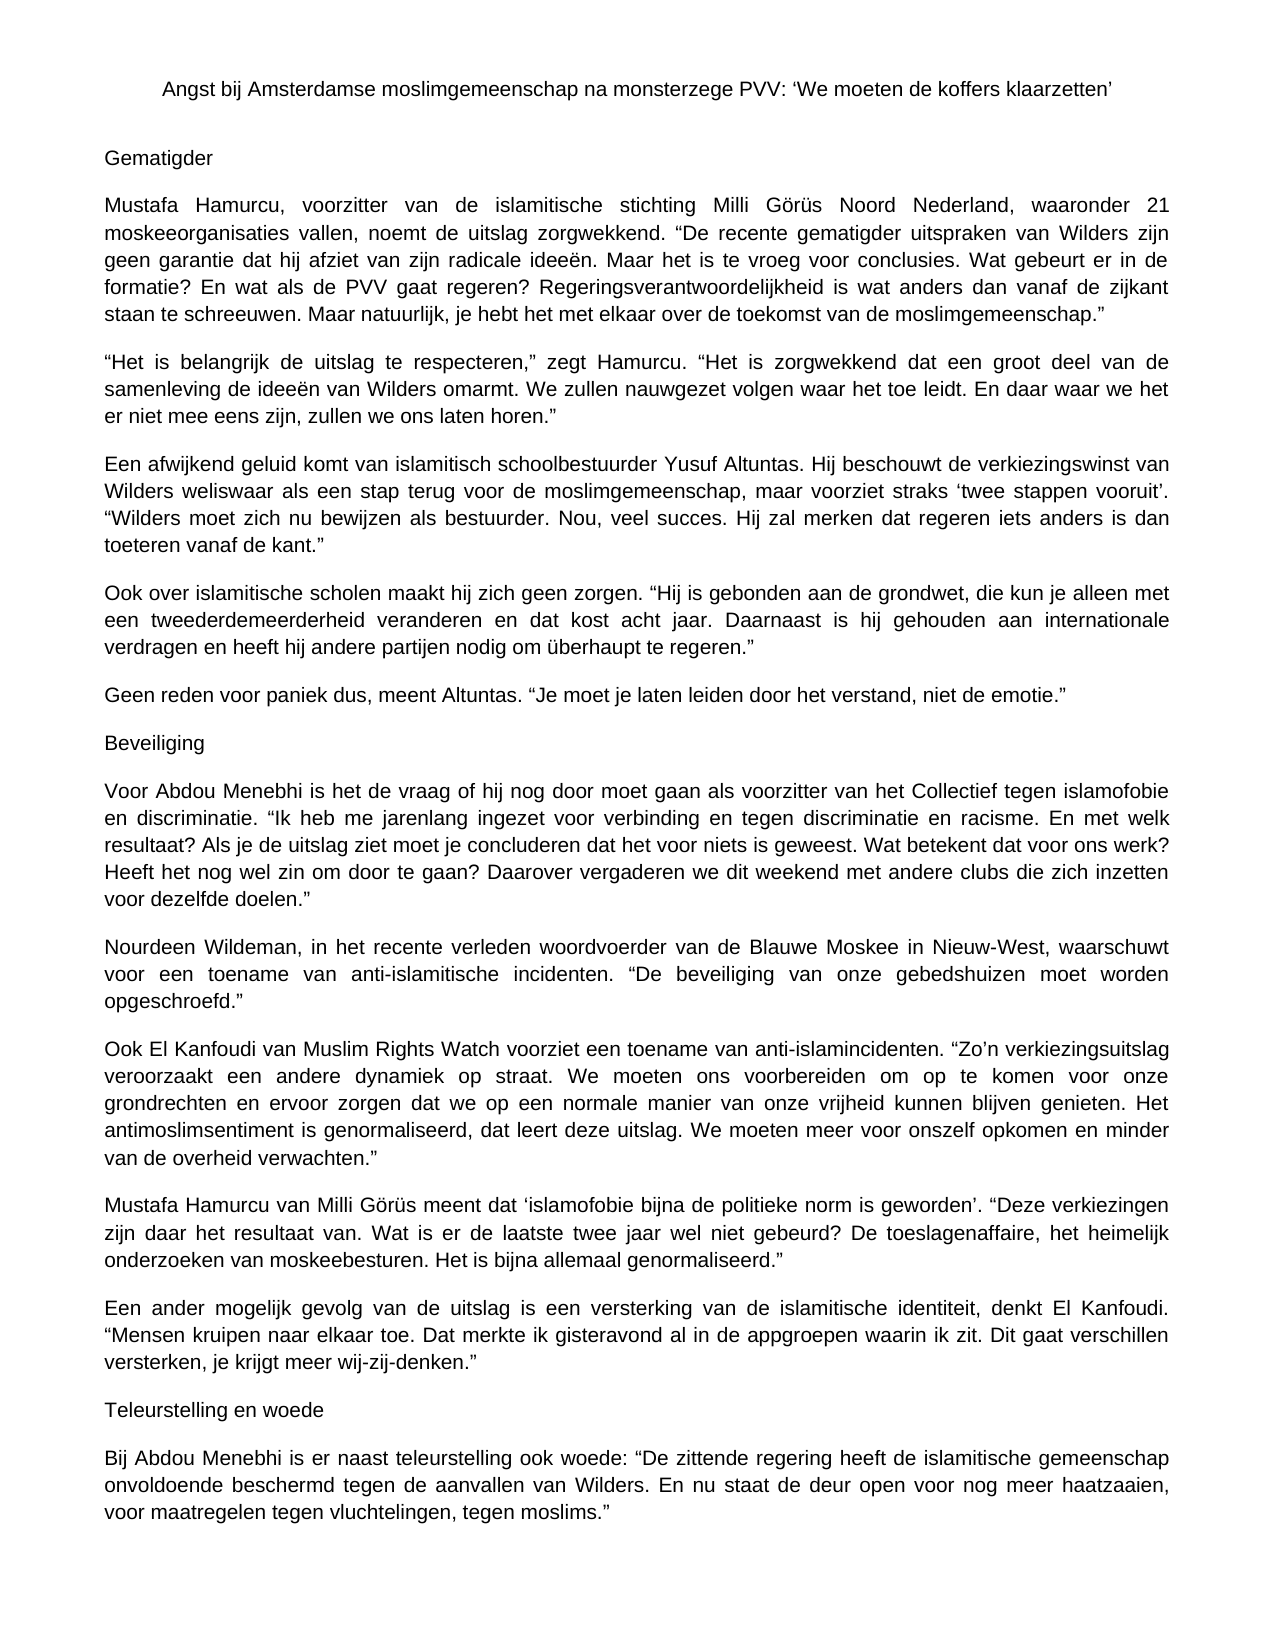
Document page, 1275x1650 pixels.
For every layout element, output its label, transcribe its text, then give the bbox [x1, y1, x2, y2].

text Geen reden voor paniek dus, meent Altuntas. “Je moet je laten leiden door het verstand, niet de emotie.” [104, 680, 1171, 707]
text Beveiliging [104, 728, 1171, 755]
text Bij Abdou Menebhi is er naast teleurstelling ook woede: “De zittende regering heeft de islamitische gemeenschap onvoldoende beschermd tegen de aanvallen van Wilders. En nu staat de deur open voor nog meer haatzaaien, voor maatregelen tegen vluchtelingen, tegen moslims.” [104, 1442, 1171, 1523]
text Mustafa Hamurcu, voorzitter van de islamitische stichting Milli Görüs Noord Nederland, waaronder 21 moskeeorganisaties vallen, noemt de uitslag zorgwekkend. “De recente gematigder uitspraken van Wilders zijn geen garantie dat hij afziet van zijn radicale ideeën. Maar het is te vroeg voor conclusies. Wat gebeurt er in de formatie? En wat als de PVV gaat regeren? Regeringsverantwoordelijkheid is wat anders dan vanaf de zijkant staan te schreeuwen. Maar natuurlijk, je hebt het met elkaar over de toekomst van de moslimgemeenschap.” [104, 190, 1171, 326]
text Ook over islamitische scholen maakt hij zich geen zorgen. “Hij is gebonden aan de grondwet, die kun je alleen met een tweederdemeerderheid veranderen en dat kost acht jaar. Daarnaast is hij gehouden aan internationale verdragen en heeft hij andere partijen nodig om überhaupt te regeren.” [104, 578, 1171, 659]
text Teleurstelling en woede [104, 1394, 1171, 1421]
text Nourdeen Wildeman, in het recente verleden woordvoerder van de Blauwe Moskee in Nieuw-West, waarschuwt voor een toename van anti-islamitische incidenten. “De beveiliging van onze gebedshuizen moet worden opgeschroefd.” [104, 932, 1171, 1013]
text Gematigder [104, 142, 1171, 169]
text Mustafa Hamurcu van Milli Görüs meent dat ‘islamofobie bijna de politieke norm is geworden’. “Deze verkiezingen zijn daar het resultaat van. Wat is er de laatste twee jaar wel niet gebeurd? De toeslagenaffaire, het heimelijk onderzoeken van moskeebesturen. Het is bijna allemaal genormaliseerd.” [104, 1190, 1171, 1271]
text Een afwijkend geluid komt van islamitisch schoolbestuurder Yusuf Altuntas. Hij beschouwt de verkiezingswinst van Wilders weliswaar als een stap terug voor de moslimgemeenschap, maar voorziet straks ‘twee stappen vooruit’. “Wilders moet zich nu bewijzen als bestuurder. Nou, veel succes. Hij zal merken dat regeren iets anders is dan toeteren vanaf de kant.” [104, 448, 1171, 557]
text “Het is belangrijk de uitslag te respecteren,” zegt Hamurcu. “Het is zorgwekkend dat een groot deel van de samenleving de ideeën van Wilders omarmt. We zullen nauwgezet volgen waar het toe leidt. En daar waar we het er niet mee eens zijn, zullen we ons laten horen.” [104, 346, 1171, 428]
text Een ander mogelijk gevolg van de uitslag is een versterking van de islamitische identiteit, denkt El Kanfoudi. “Mensen kruipen naar elkaar toe. Dat merkte ik gisteravond al in de appgroepen waarin ik zit. Dit gaat verschillen versterken, je krijgt meer wij-zij-denken.” [104, 1292, 1171, 1373]
text Voor Abdou Menebhi is het de vraag of hij nog door moet gaan als voorzitter van het Collectief tegen islamofobie en discriminatie. “Ik heb me jarenlang ingezet voor verbinding en tegen discriminatie en racisme. En met welk resultaat? Als je de uitslag ziet moet je concluderen dat het voor niets is geweest. Wat betekent dat voor ons werk? Heeft het nog wel zin om door te gaan? Daarover vergaderen we dit weekend met andere clubs die zich inzetten voor dezelfde doelen.” [104, 776, 1171, 911]
text Ook El Kanfoudi van Muslim Rights Watch voorziet een toename van anti-islamincidenten. “Zo’n verkiezingsuitslag veroorzaakt een andere dynamiek op straat. We moeten ons voorbereiden om op te komen voor onze grondrechten en ervoor zorgen dat we op een normale manier van onze vrijheid kunnen blijven genieten. Het antimoslimsentiment is genormaliseerd, dat leert deze uitslag. We moeten meer voor onszelf opkomen en minder van de overheid verwachten.” [104, 1034, 1171, 1169]
